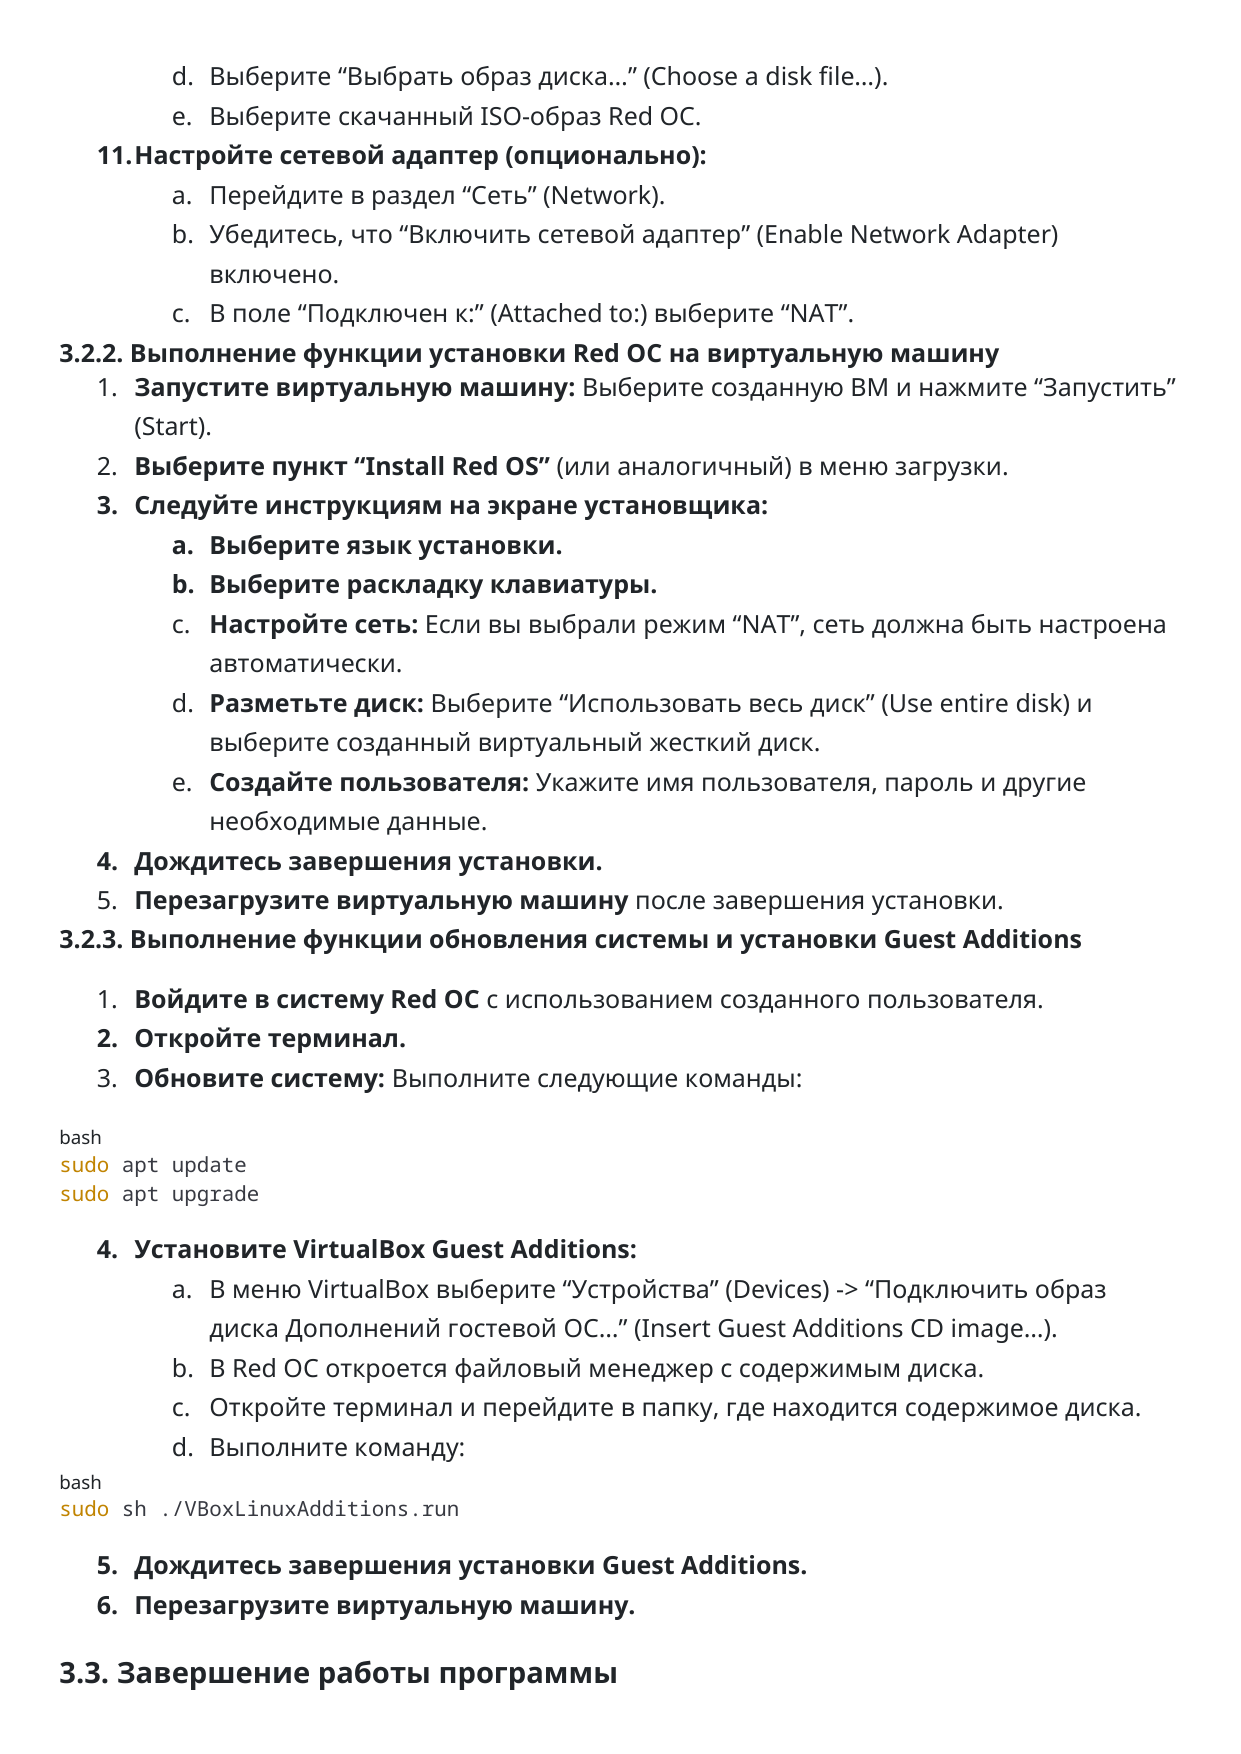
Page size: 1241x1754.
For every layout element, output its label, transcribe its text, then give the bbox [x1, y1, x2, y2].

list Выберите раскладку клавиатуры. [172, 567, 1181, 601]
list Выполните команду: [172, 1429, 1181, 1463]
list Выберите пункт “Install Red OS” (или аналогичный) в меню загрузки. [97, 448, 1181, 482]
list Перейдите в раздел “Сеть” (Network). [172, 177, 1181, 212]
list В Red ОС откроется файловый менеджер с содержимым диска. [172, 1351, 1181, 1384]
text bash [59, 1125, 1181, 1150]
text bash [59, 1469, 1181, 1494]
list Дождитесь завершения установки Guest Additions. [97, 1548, 1181, 1582]
list Перезагрузите виртуальную машину после завершения установки. [97, 883, 1181, 917]
text 3.3. Завершение работы программы [59, 1652, 1181, 1692]
text 3.2.2. Выполнение функции установки Red ОС на виртуальную машину [59, 335, 1181, 369]
list Выберите “Выбрать образ диска…” (Choose a disk file…). [172, 59, 1181, 93]
list Выберите скачанный ISO-образ Red ОС. [172, 98, 1181, 133]
list В поле “Подключен к:” (Attached to:) выберите “NAT”. [172, 296, 1181, 330]
list Войдите в систему Red ОС с использованием созданного пользователя. [97, 981, 1181, 1015]
list Перезагрузите виртуальную машину. [97, 1587, 1181, 1621]
list Настройте сеть: Если вы выбрали режим “NAT”, сеть должна быть настроена автоматически. [172, 606, 1181, 680]
list Создайте пользователя: Укажите имя пользователя, пароль и другие необходимые данные. [172, 764, 1181, 838]
list Дождитесь завершения установки. [97, 843, 1181, 877]
list В меню VirtualBox выберите “Устройства” (Devices) -> “Подключить образ диска Дополнений гостевой ОС…” (Insert Guest Additions CD image…). [172, 1272, 1181, 1345]
list Обновите систему: Выполните следующие команды: [97, 1060, 1181, 1094]
list Настройте сетевой адаптер (опционально): [97, 138, 1181, 172]
list Выберите язык установки. [172, 527, 1181, 561]
text sudo sh ./VBoxLinuxAdditions.run [59, 1494, 1181, 1523]
list Установите VirtualBox Guest Additions: [97, 1232, 1181, 1266]
list Откройте терминал и перейдите в папку, где находится содержимое диска. [172, 1390, 1181, 1424]
list Запустите виртуальную машину: Выберите созданную ВМ и нажмите “Запустить” (Start). [97, 369, 1181, 443]
text 3.2.3. Выполнение функции обновления системы и установки Guest Additions [59, 922, 1181, 956]
list Откройте терминал. [97, 1021, 1181, 1055]
text sudo apt update sudo apt upgrade [59, 1150, 1181, 1207]
list Разметьте диск: Выберите “Использовать весь диск” (Use entire disk) и выберите созданный виртуальный жесткий диск. [172, 685, 1181, 759]
list Убедитесь, что “Включить сетевой адаптер” (Enable Network Adapter) включено. [172, 217, 1181, 291]
list Следуйте инструкциям на экране установщика: [97, 488, 1181, 522]
